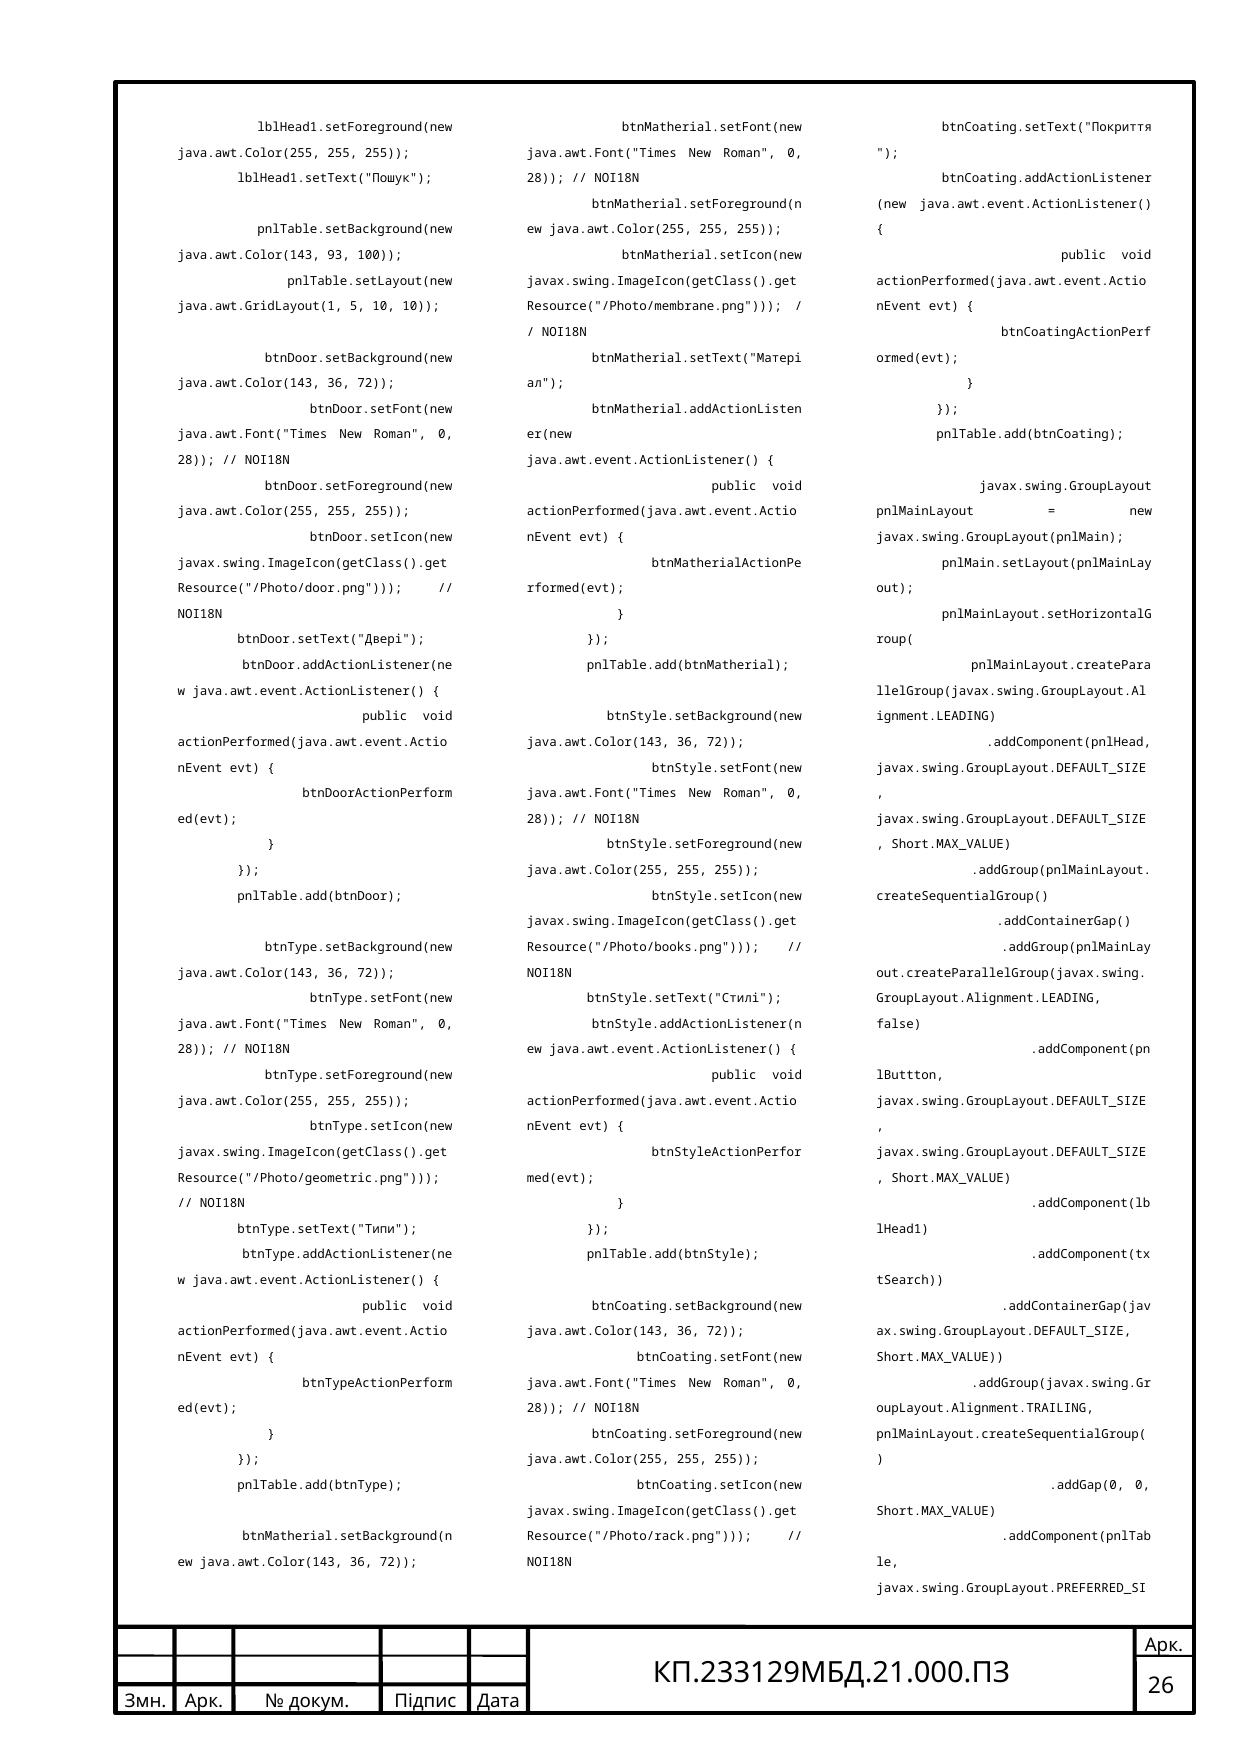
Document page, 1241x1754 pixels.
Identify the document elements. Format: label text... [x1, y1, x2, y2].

text btnStyle.setIcon(new javax.swing.ImageIcon(getClass().getResource("/Photo/books.png"))); // NOI18N [527, 887, 802, 981]
text btnCoatingActionPerformed(evt); [876, 323, 1152, 366]
text } [876, 374, 1152, 391]
text public void actionPerformed(java.awt.event.ActionEvent evt) { [527, 1066, 802, 1134]
text public void actionPerformed(java.awt.event.ActionEvent evt) { [177, 707, 453, 776]
text }); [876, 400, 1152, 417]
text }); [177, 861, 453, 878]
text btnType.setText("Типи"); [177, 1220, 453, 1237]
text btnMatherial.setText("Матеріал"); [527, 349, 802, 391]
text lblHead1.setText("Пошук"); [177, 169, 453, 186]
text btnTypeActionPerformed(evt); [177, 1374, 453, 1416]
text .addContainerGap() [876, 912, 1152, 929]
text pnlTable.add(btnType); [177, 1476, 453, 1493]
text btnCoating.setForeground(new java.awt.Color(255, 255, 255)); [527, 1425, 802, 1468]
text btnStyle.setForeground(new java.awt.Color(255, 255, 255)); [527, 836, 802, 878]
text btnMatherial.setBackground(new java.awt.Color(143, 36, 72)); [177, 1527, 453, 1570]
text btnType.setFont(new java.awt.Font("Times New Roman", 0, 28)); // NOI18N [177, 989, 453, 1058]
text pnlMain.setLayout(pnlMainLayout); [876, 554, 1152, 596]
text btnCoating.setBackground(new java.awt.Color(143, 36, 72)); [527, 1297, 802, 1339]
text btnStyle.addActionListener(new java.awt.event.ActionListener() { [527, 1015, 802, 1058]
text btnMatherial.setForeground(new java.awt.Color(255, 255, 255)); [527, 195, 802, 238]
text btnDoor.setBackground(new java.awt.Color(143, 36, 72)); [177, 349, 453, 391]
text public void actionPerformed(java.awt.event.ActionEvent evt) { [177, 1297, 453, 1365]
text btnCoating.addActionListener(new java.awt.event.ActionListener() { [876, 169, 1152, 238]
text .addGroup(pnlMainLayout.createSequentialGroup() [876, 861, 1152, 904]
text btnType.setBackground(new java.awt.Color(143, 36, 72)); [177, 938, 453, 981]
text pnlTable.add(btnCoating); [876, 426, 1152, 443]
text btnDoor.setForeground(new java.awt.Color(255, 255, 255)); [177, 477, 453, 519]
text btnType.addActionListener(new java.awt.event.ActionListener() { [177, 1246, 453, 1288]
text btnCoating.setText("Покриття"); [876, 118, 1152, 161]
text pnlTable.add(btnMatherial); [527, 656, 802, 673]
text } [177, 1425, 453, 1442]
text btnMatherial.addActionListener(new java.awt.event.ActionListener() { [527, 400, 802, 468]
text }); [527, 631, 802, 648]
text }); [527, 1220, 802, 1237]
text btnType.setForeground(new java.awt.Color(255, 255, 255)); [177, 1066, 453, 1109]
text btnMatherialActionPerformed(evt); [527, 554, 802, 596]
text .addComponent(lblHead1) [876, 1194, 1152, 1237]
text .addComponent(txtSearch)) [876, 1246, 1152, 1288]
text pnlMainLayout.createParallelGroup(javax.swing.GroupLayout.Alignment.LEADING) [876, 656, 1152, 724]
text btnType.setIcon(new javax.swing.ImageIcon(getClass().getResource("/Photo/geometric.png"))); // NOI18N [177, 1117, 453, 1211]
text btnDoor.setIcon(new javax.swing.ImageIcon(getClass().getResource("/Photo/door.png"))); // NOI18N [177, 528, 453, 622]
text pnlTable.setLayout(new java.awt.GridLayout(1, 5, 10, 10)); [177, 272, 453, 314]
text pnlTable.add(btnDoor); [177, 887, 453, 904]
text btnDoor.setFont(new java.awt.Font("Times New Roman", 0, 28)); // NOI18N [177, 400, 453, 468]
text .addComponent(pnlButtton, javax.swing.GroupLayout.DEFAULT_SIZE, javax.swing.GroupLayout.DEFAULT_SIZE, Short.MAX_VALUE) [876, 1041, 1152, 1186]
text btnStyle.setBackground(new java.awt.Color(143, 36, 72)); [527, 707, 802, 750]
text btnMatherial.setIcon(new javax.swing.ImageIcon(getClass().getResource("/Photo/membrane.png"))); // NOI18N [527, 246, 802, 340]
text .addContainerGap(javax.swing.GroupLayout.DEFAULT_SIZE, Short.MAX_VALUE)) [876, 1297, 1152, 1365]
text .addGroup(pnlMainLayout.createParallelGroup(javax.swing.GroupLayout.Alignment.LEADING, false) [876, 938, 1152, 1032]
text .addComponent(pnlTable, javax.swing.GroupLayout.PREFERRED_SIZE, javax.swing.GroupLayout.DEFAULT_SIZE, javax.swing.GroupLayout.PREFERRED_SIZE)) [876, 1527, 1152, 1596]
text btnStyle.setText("Стилі"); [527, 989, 802, 1006]
text btnStyle.setFont(new java.awt.Font("Times New Roman", 0, 28)); // NOI18N [527, 759, 802, 827]
text public void actionPerformed(java.awt.event.ActionEvent evt) { [876, 246, 1152, 314]
text public void actionPerformed(java.awt.event.ActionEvent evt) { [527, 477, 802, 545]
text btnDoor.addActionListener(new java.awt.event.ActionListener() { [177, 656, 453, 699]
text pnlTable.setBackground(new java.awt.Color(143, 93, 100)); [177, 221, 453, 263]
text } [527, 1194, 802, 1211]
text .addGap(0, 0, Short.MAX_VALUE) [876, 1476, 1152, 1519]
text btnStyleActionPerformed(evt); [527, 1143, 802, 1186]
text btnMatherial.setFont(new java.awt.Font("Times New Roman", 0, 28)); // NOI18N [527, 118, 802, 186]
text lblHead1.setForeground(new java.awt.Color(255, 255, 255)); [177, 118, 453, 161]
text btnDoor.setText("Двері"); [177, 631, 453, 648]
text pnlMainLayout.setHorizontalGroup( [876, 605, 1152, 648]
text .addComponent(pnlHead, javax.swing.GroupLayout.DEFAULT_SIZE, javax.swing.GroupLayout.DEFAULT_SIZE, Short.MAX_VALUE) [876, 733, 1152, 853]
text }); [177, 1451, 453, 1468]
text .addGroup(javax.swing.GroupLayout.Alignment.TRAILING, pnlMainLayout.createSequentialGroup() [876, 1374, 1152, 1468]
text btnCoating.setFont(new java.awt.Font("Times New Roman", 0, 28)); // NOI18N [527, 1348, 802, 1416]
text btnDoorActionPerformed(evt); [177, 784, 453, 827]
text } [177, 836, 453, 853]
text } [527, 605, 802, 622]
text javax.swing.GroupLayout pnlMainLayout = new javax.swing.GroupLayout(pnlMain); [876, 477, 1152, 545]
text btnCoating.setIcon(new javax.swing.ImageIcon(getClass().getResource("/Photo/rack.png"))); // NOI18N [527, 1476, 802, 1570]
text pnlTable.add(btnStyle); [527, 1246, 802, 1263]
